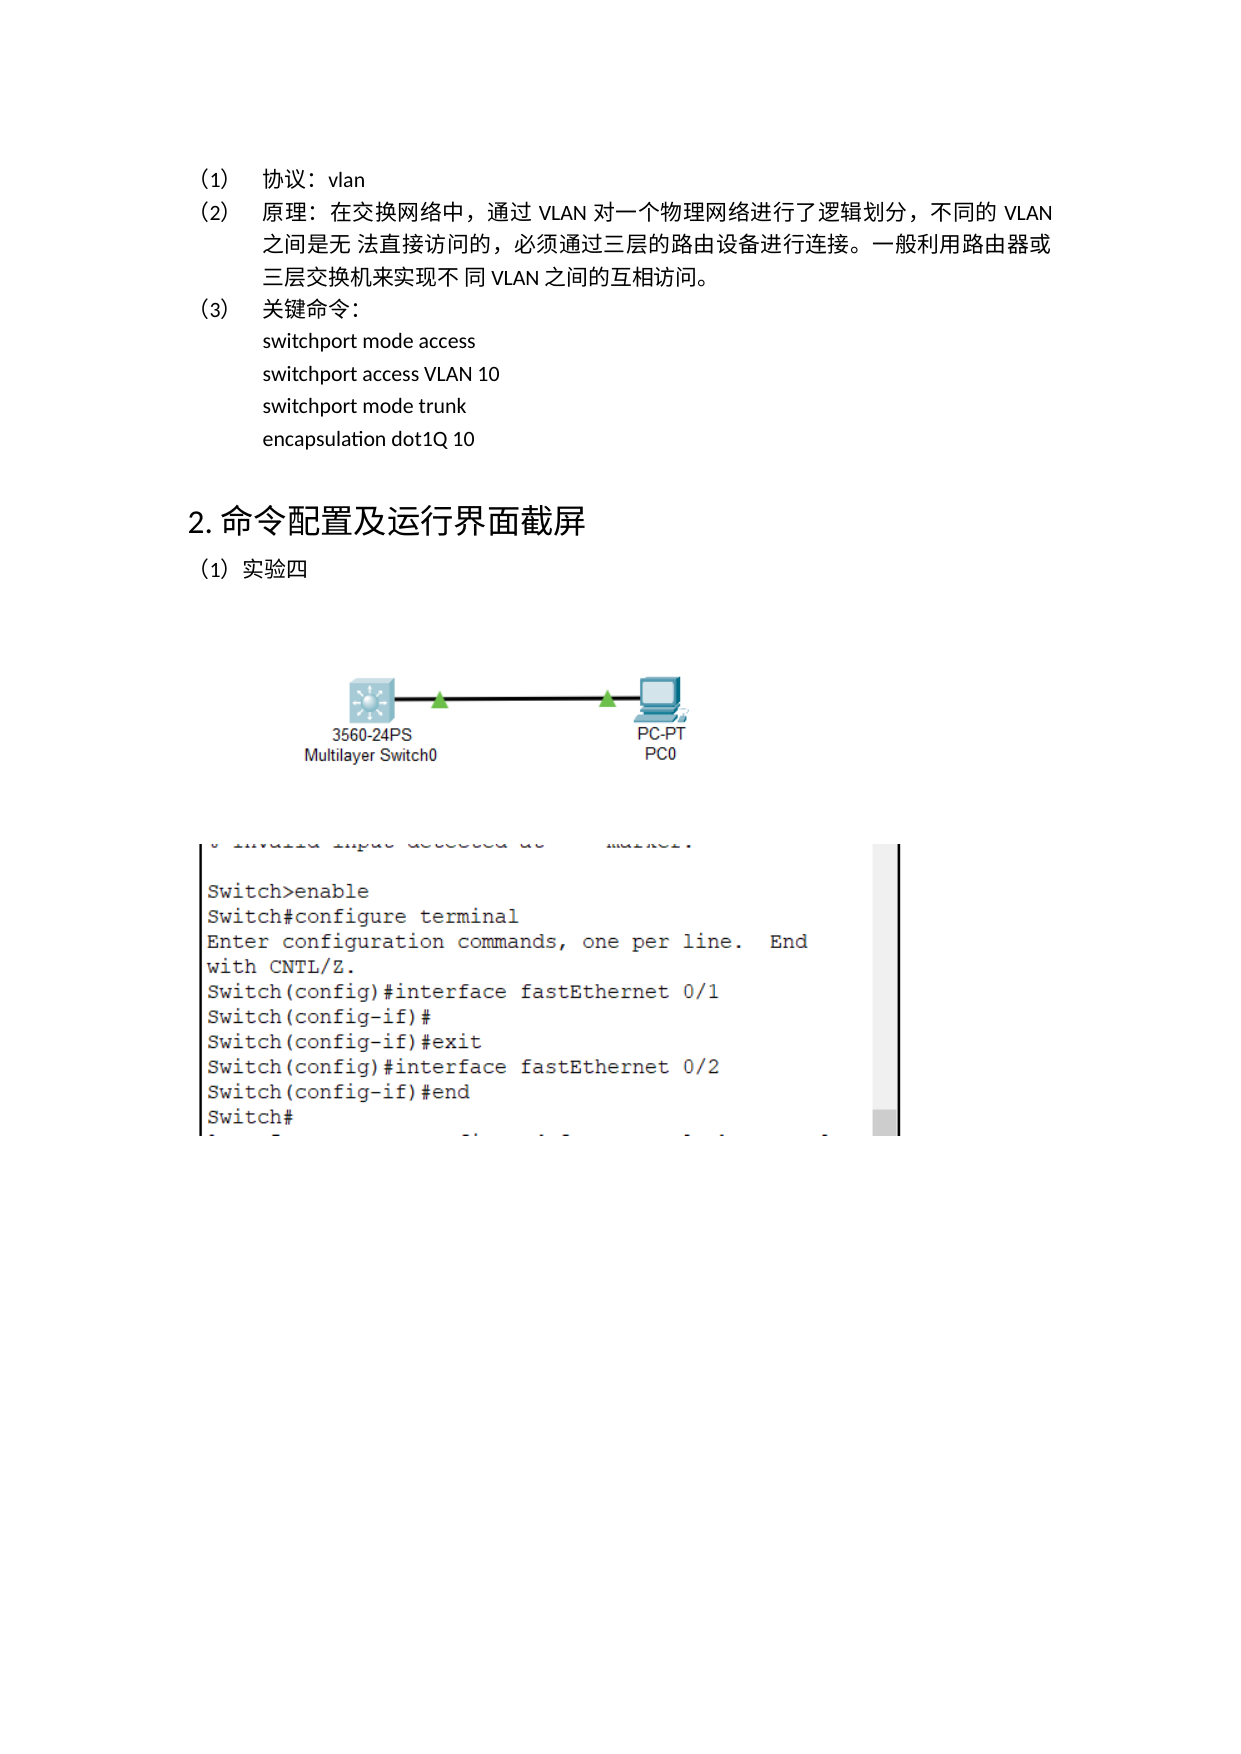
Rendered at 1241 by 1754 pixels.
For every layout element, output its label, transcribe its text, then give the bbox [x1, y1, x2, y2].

text （1）实验四 [187, 552, 1053, 584]
list 原理：在交换网络中，通过 VLAN 对一个物理网络进行了逻辑划分，不同的 VLAN 之间是无 法直接访问的，必须通过三层的路由设备进行连接。一般利用路由器或三层交换机来实现不 同 VLAN 之间的互相访问。 [187, 194, 1053, 292]
list 关键命令： [187, 292, 1053, 324]
list 协议：vlan [187, 162, 1053, 194]
list switchport mode trunk [262, 389, 1053, 422]
text 2. 命令配置及运行界面截屏 [187, 487, 1053, 552]
list switchport access VLAN 10 [262, 357, 1053, 389]
list encapsulation dot1Q 10 [262, 422, 1053, 454]
picture [187, 584, 914, 1136]
list switchport mode access [262, 324, 1053, 357]
